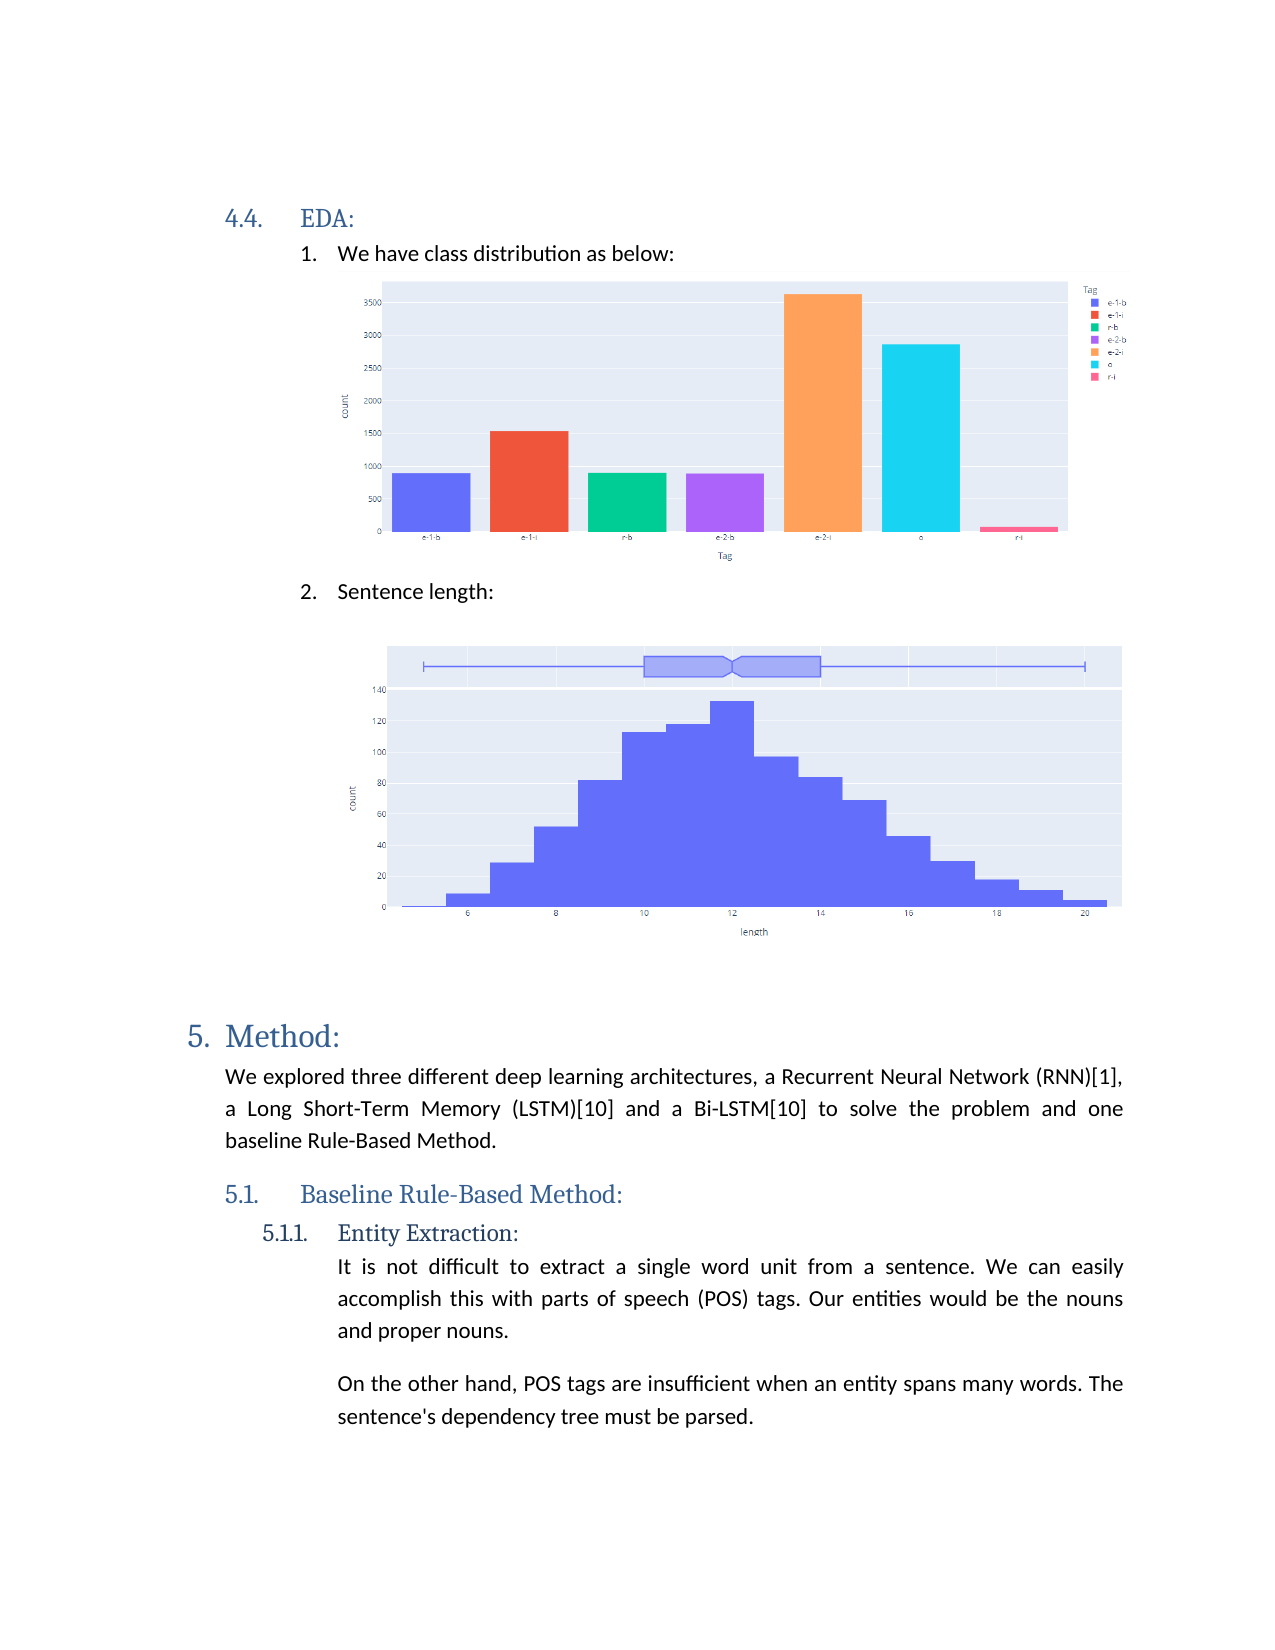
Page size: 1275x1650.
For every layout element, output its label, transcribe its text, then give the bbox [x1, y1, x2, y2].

picture [337, 271, 1130, 573]
text It is not difficult to extract a single word unit from a sentence. We can easily accomplish this with parts of speech (POS) tags. Our entities would be the nouns and proper nouns. [337, 1252, 1125, 1344]
text On the other hand, POS tags are insufficient when an entity spans many words. The sentence's dependency tree must be parsed. [337, 1369, 1125, 1430]
list We have class distribution as below: [300, 239, 1125, 267]
list Sentence length: [300, 577, 1125, 605]
subtitle Baseline Rule-Based Method: [225, 1179, 1125, 1210]
subtitle Entity Extraction: [262, 1219, 1125, 1248]
picture [337, 630, 1133, 936]
subtitle Method: [187, 1018, 1125, 1056]
subtitle EDA: [225, 203, 1125, 234]
text We explored three different deep learning architectures, a Recurrent Neural Network (RNN)[1], a Long Short-Term Memory (LSTM)[10] and a Bi-LSTM[10] to solve the problem and one baseline Rule-Based Method. [225, 1062, 1125, 1154]
